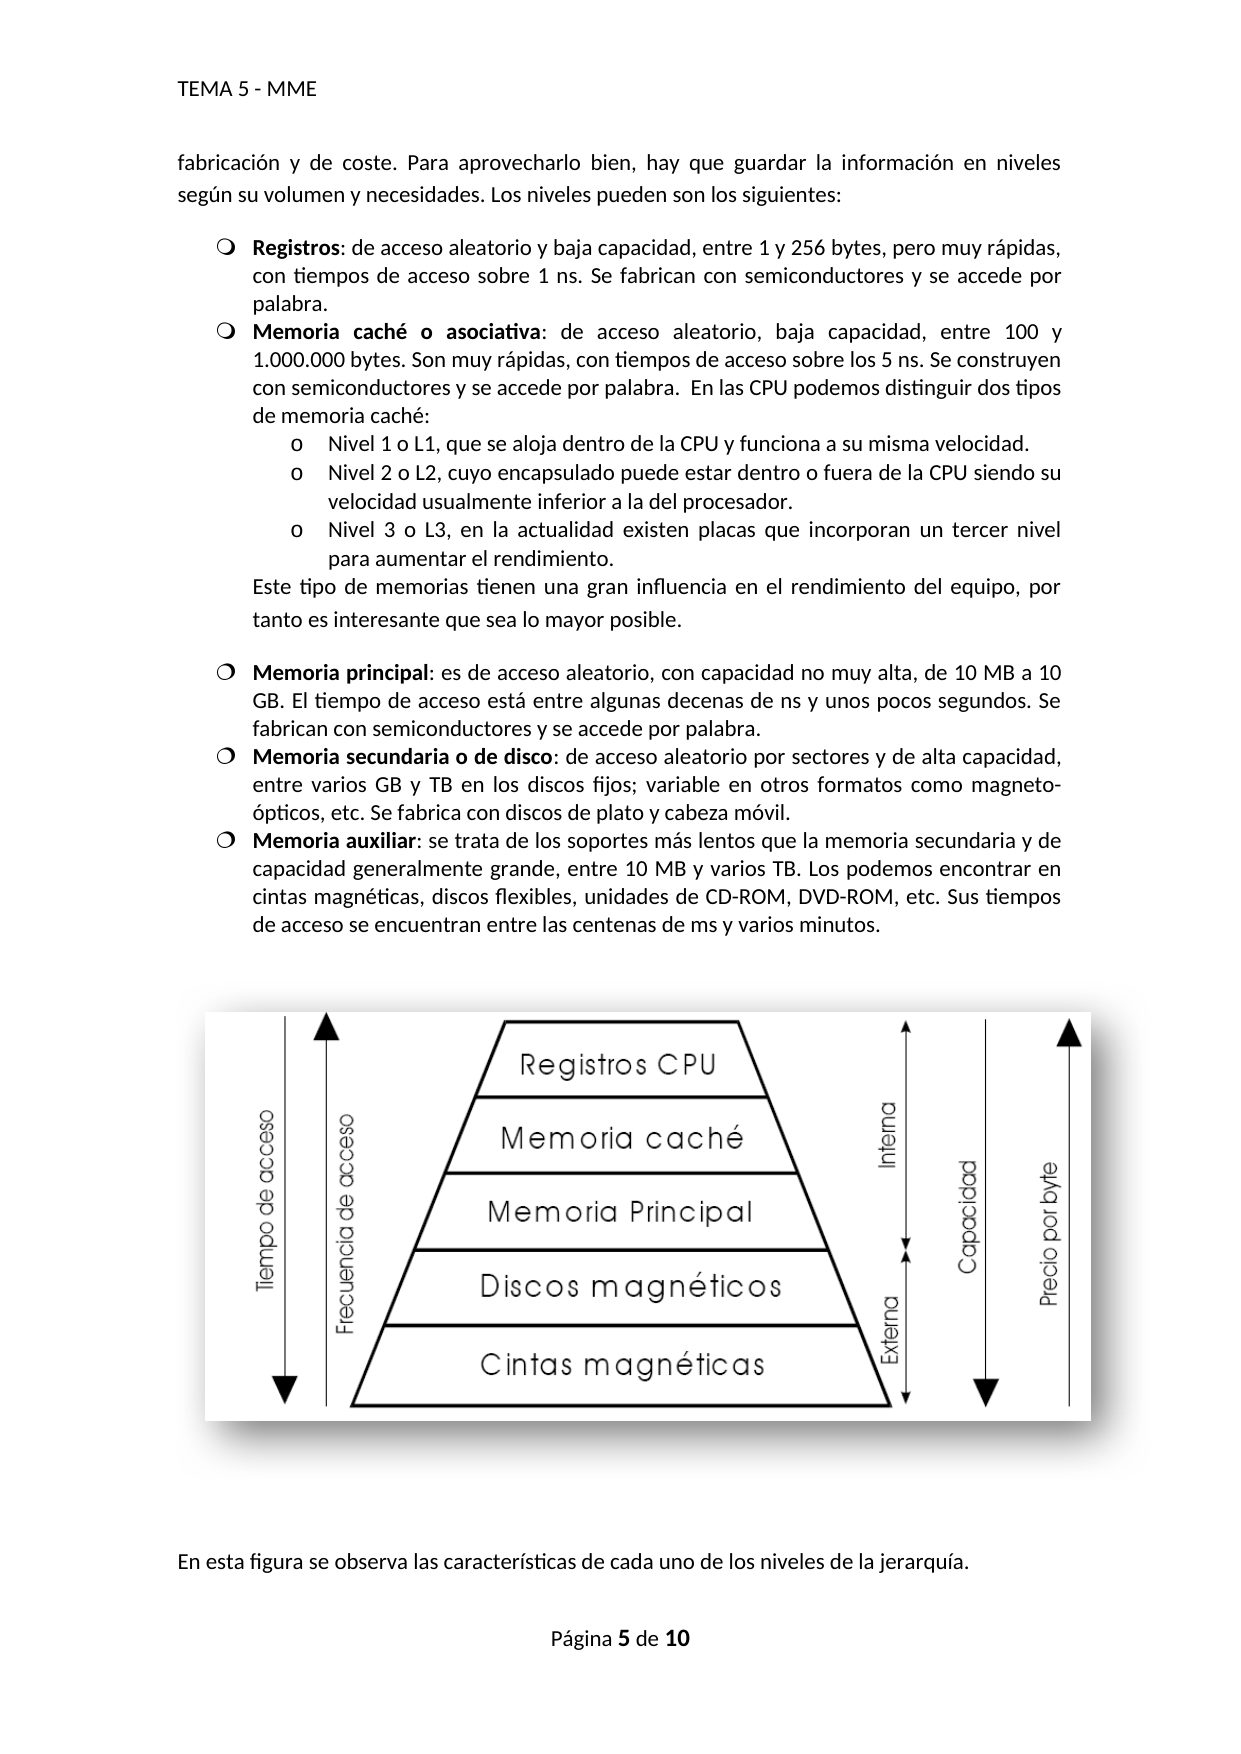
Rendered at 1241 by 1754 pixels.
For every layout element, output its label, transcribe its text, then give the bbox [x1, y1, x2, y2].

text En esta figura se observa las características de cada uno de los niveles de la jerarquía. [177, 1547, 1063, 1575]
picture [205, 1012, 1091, 1421]
list Memoria secundaria o de disco: de acceso aleatorio por sectores y de alta capacidad, entre varios GB y TB en los discos fijos; variable en otros formatos como magneto-ópticos, etc. Se fabrica con discos de plato y cabeza móvil. [215, 742, 1063, 826]
list Nivel 2 o L2, cuyo encapsulado puede estar dentro o fuera de la CPU siendo su velocidad usualmente inferior a la del procesador. [290, 458, 1063, 515]
list Nivel 3 o L3, en la actualidad existen placas que incorporan un tercer nivel para aumentar el rendimiento. [290, 515, 1063, 572]
list Memoria principal: es de acceso aleatorio, con capacidad no muy alta, de 10 MB a 10 GB. El tiempo de acceso está entre algunas decenas de ns y unos pocos segundos. Se fabrican con semiconductores y se accede por palabra. [215, 658, 1063, 742]
list Nivel 1 o L1, que se aloja dentro de la CPU y funciona a su misma velocidad. [290, 429, 1063, 458]
list Memoria caché o asociativa: de acceso aleatorio, baja capacidad, entre 100 y 1.000.000 bytes. Son muy rápidas, con tiempos de acceso sobre los 5 ns. Se construyen con semiconductores y se accede por palabra. En las CPU podemos distinguir dos tipos de memoria caché: [215, 317, 1063, 429]
text Este tipo de memorias tienen una gran influencia en el rendimiento del equipo, por tanto es interesante que sea lo mayor posible. [252, 572, 1063, 633]
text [177, 148, 1063, 208]
list Registros: de acceso aleatorio y baja capacidad, entre 1 y 256 bytes, pero muy rápidas, con tiempos de acceso sobre 1 ns. Se fabrican con semiconductores y se accede por palabra. [215, 233, 1063, 317]
list Memoria auxiliar: se trata de los soportes más lentos que la memoria secundaria y de capacidad generalmente grande, entre 10 MB y varios TB. Los podemos encontrar en cintas magnéticas, discos flexibles, unidades de CD-ROM, DVD-ROM, etc. Sus tiempos de acceso se encuentran entre las centenas de ms y varios minutos. [215, 826, 1063, 938]
